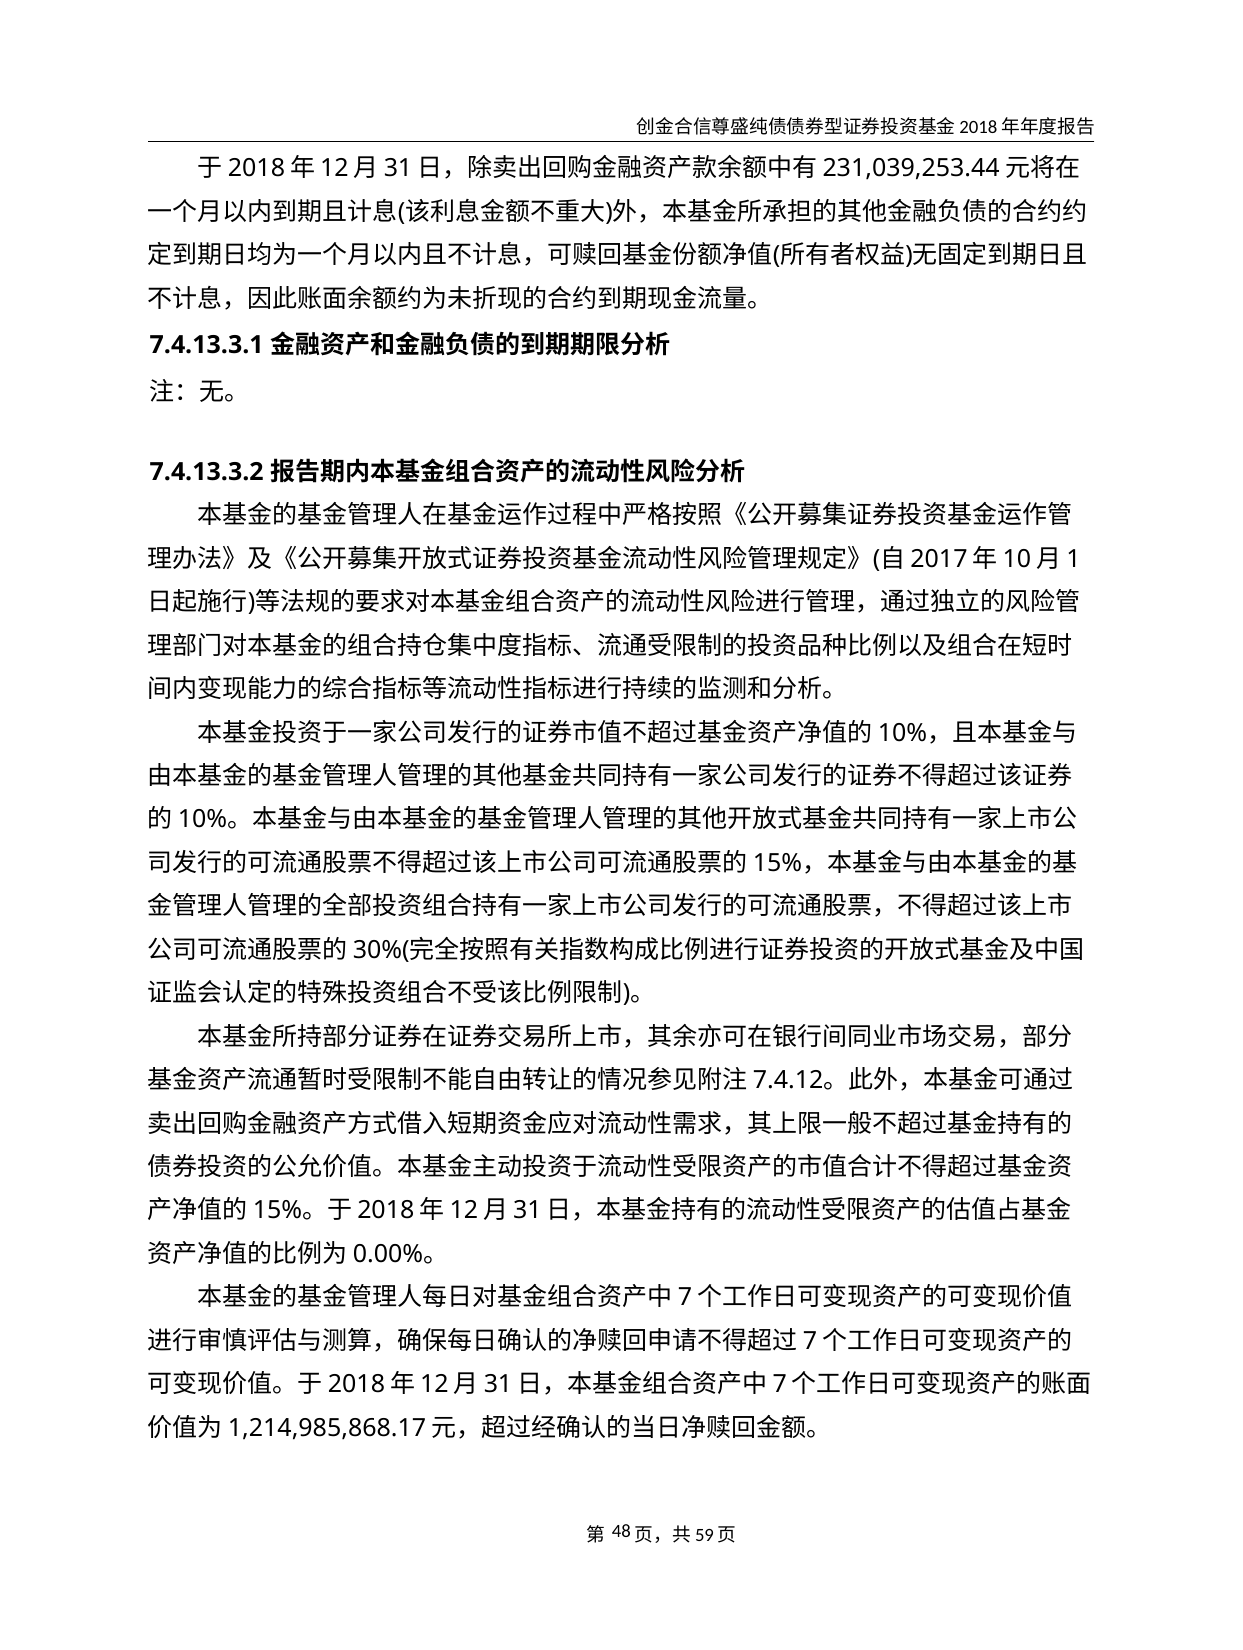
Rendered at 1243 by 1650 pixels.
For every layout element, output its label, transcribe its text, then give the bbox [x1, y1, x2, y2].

text 于2018年12月31日，除卖出回购金融资产款余额中有231,039,253.44元将在一个月以内到期且计息(该利息金额不重大)外，本基金所承担的其他金融负债的合约约定到期日均为一个月以内且不计息，可赎回基金份额净值(所有者权益)无固定到期日且不计息，因此账面余额约为未折现的合约到期现金流量。 [148, 148, 1094, 314]
text 注：无。 [149, 371, 1094, 407]
text 本基金所持部分证券在证券交易所上市，其余亦可在银行间同业市场交易，部分基金资产流通暂时受限制不能自由转让的情况参见附注7.4.12。此外，本基金可通过卖出回购金融资产方式借入短期资金应对流动性需求，其上限一般不超过基金持有的债券投资的公允价值。本基金主动投资于流动性受限资产的市值合计不得超过基金资产净值的15%。于2018年12月31日，本基金持有的流动性受限资产的估值占基金资产净值的比例为0.00%。 [148, 1016, 1094, 1269]
text 本基金投资于一家公司发行的证券市值不超过基金资产净值的10%，且本基金与由本基金的基金管理人管理的其他基金共同持有一家公司发行的证券不得超过该证券的10%。本基金与由本基金的基金管理人管理的其他开放式基金共同持有一家上市公司发行的可流通股票不得超过该上市公司可流通股票的15%，本基金与由本基金的基金管理人管理的全部投资组合持有一家上市公司发行的可流通股票，不得超过该上市公司可流通股票的30%(完全按照有关指数构成比例进行证券投资的开放式基金及中国证监会认定的特殊投资组合不受该比例限制)。 [148, 712, 1094, 1009]
text 本基金的基金管理人每日对基金组合资产中7个工作日可变现资产的可变现价值进行审慎评估与测算，确保每日确认的净赎回申请不得超过7个工作日可变现资产的可变现价值。于2018年12月31日，本基金组合资产中7个工作日可变现资产的账面价值为1,214,985,868.17元，超过经确认的当日净赎回金额。 [148, 1277, 1094, 1443]
text 本基金的基金管理人在基金运作过程中严格按照《公开募集证券投资基金运作管理办法》及《公开募集开放式证券投资基金流动性风险管理规定》(自2017年10月1日起施行)等法规的要求对本基金组合资产的流动性风险进行管理，通过独立的风险管理部门对本基金的组合持仓集中度指标、流通受限制的投资品种比例以及组合在短时间内变现能力的综合指标等流动性指标进行持续的监测和分析。 [148, 495, 1094, 705]
text 7.4.13.3.2 报告期内本基金组合资产的流动性风险分析 [149, 451, 1094, 488]
text 7.4.13.3.1 金融资产和金融负债的到期期限分析 [149, 324, 1094, 361]
